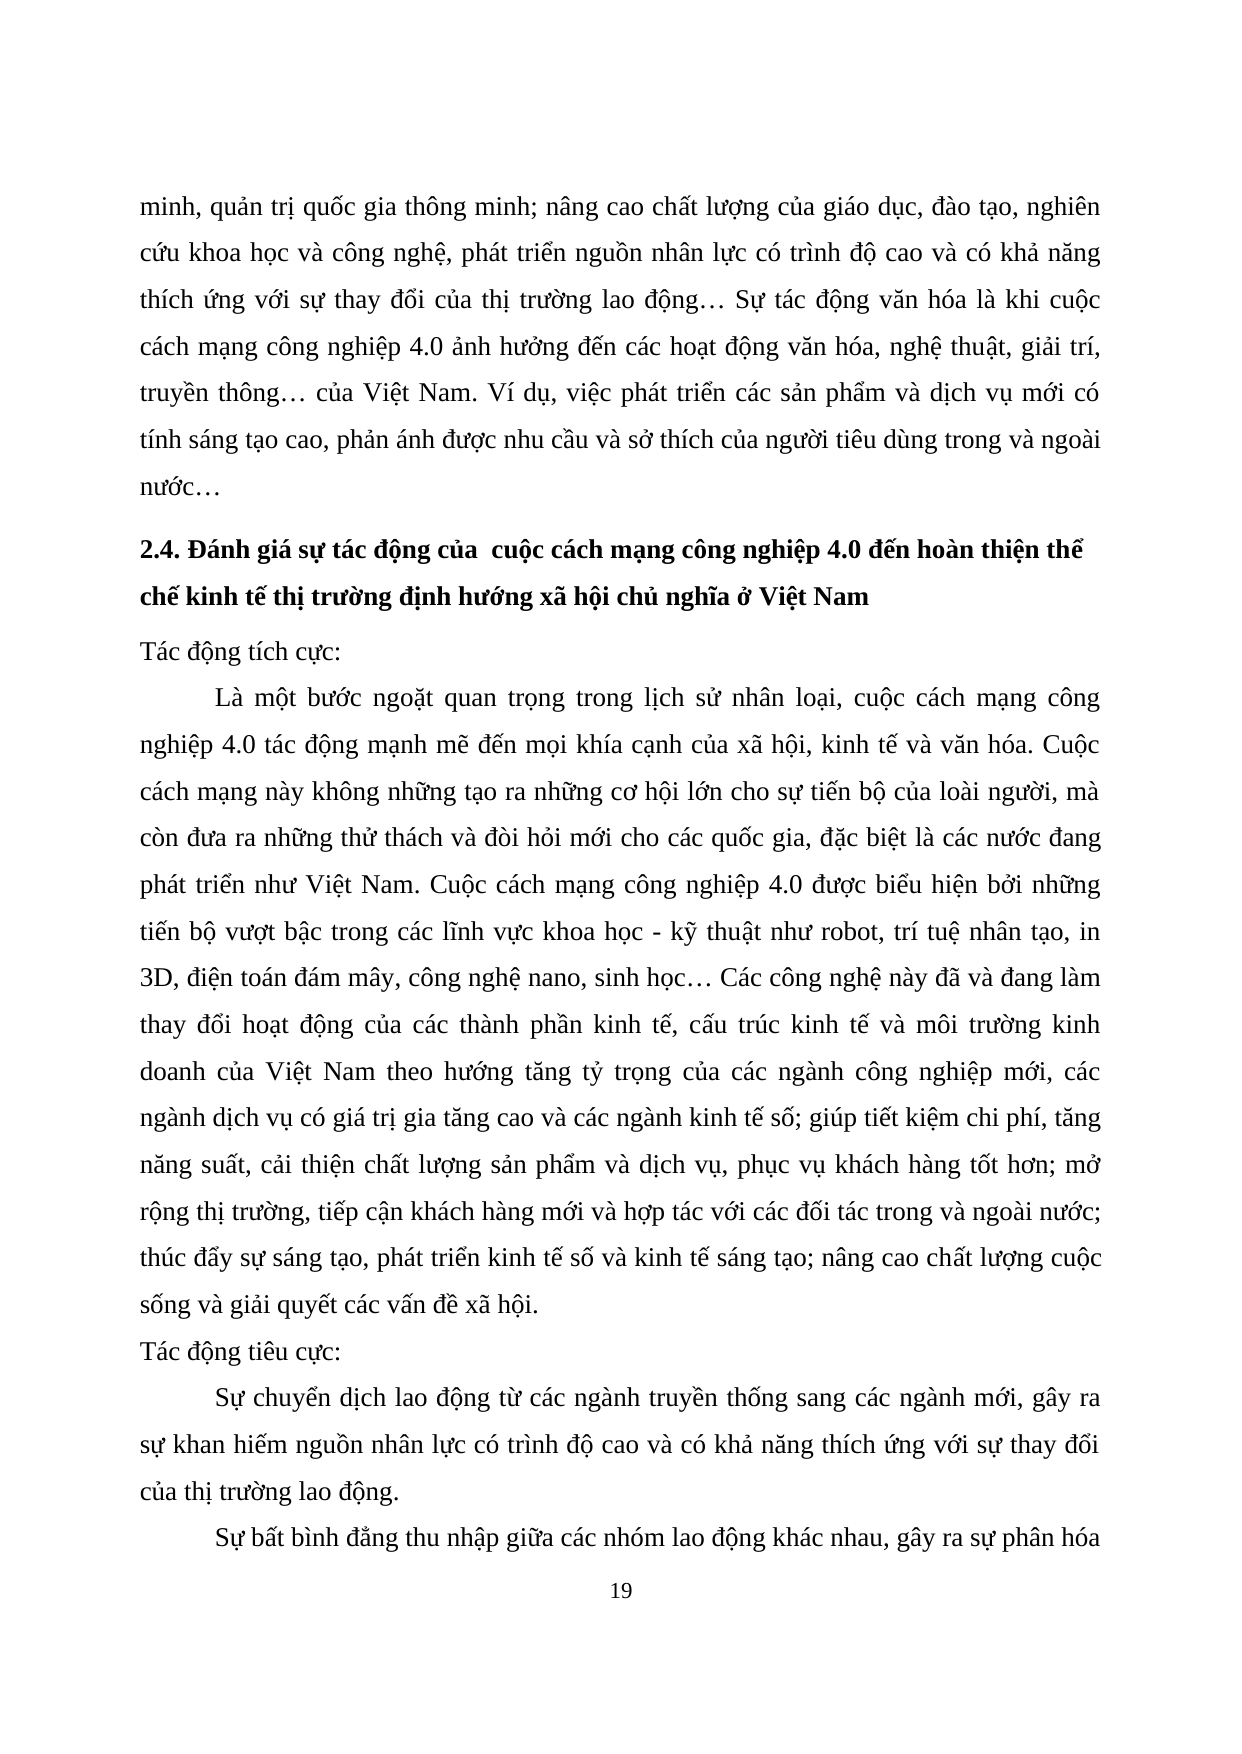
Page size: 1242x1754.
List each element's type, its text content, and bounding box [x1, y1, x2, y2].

text Là một bước ngoặt quan trọng trong lịch sử nhân loại, cuộc cách mạng công nghiệp 4.0 tác động mạnh mẽ đến mọi khía cạnh của xã hội, kinh tế và văn hóa. Cuộc cách mạng này không những tạo ra những cơ hội lớn cho sự tiến bộ của loài người, mà còn đưa ra những thử thách và đòi hỏi mới cho các quốc gia, đặc biệt là các nước đang phát triển như Việt Nam. Cuộc cách mạng công nghiệp 4.0 được biểu hiện bởi những tiến bộ vượt bậc trong các lĩnh vực khoa học - kỹ thuật như robot, trí tuệ nhân tạo, in 3D, điện toán đám mây, công nghệ nano, sinh học… Các công nghệ này đã và đang làm thay đổi hoạt động của các thành phần kinh tế, cấu trúc kinh tế và môi trường kinh doanh của Việt Nam theo hướng tăng tỷ trọng của các ngành công nghiệp mới, các ngành dịch vụ có giá trị gia tăng cao và các ngành kinh tế số; giúp tiết kiệm chi phí, tăng năng suất, cải thiện chất lượng sản phẩm và dịch vụ, phục vụ khách hàng tốt hơn; mở rộng thị trường, tiếp cận khách hàng mới và hợp tác với các đối tác trong và ngoài nước; thúc đẩy sự sáng tạo, phát triển kinh tế số và kinh tế sáng tạo; nâng cao chất lượng cuộc sống và giải quyết các vấn đề xã hội. [139, 681, 1102, 1319]
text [139, 189, 1102, 501]
text Tác động tiêu cực: [139, 1334, 1102, 1366]
text Tác động tích cực: [139, 634, 1102, 666]
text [139, 1521, 1102, 1552]
subtitle 2.4. Đánh giá sự tác động của cuộc cách mạng công nghiệp 4.0 đến hoàn thiện thể chế kinh tế thị trường định hướng xã hội chủ nghĩa ở Việt Nam [139, 533, 1102, 611]
text Sự chuyển dịch lao động từ các ngành truyền thống sang các ngành mới, gây ra sự khan hiếm nguồn nhân lực có trình độ cao và có khả năng thích ứng với sự thay đổi của thị trường lao động. [139, 1381, 1102, 1506]
